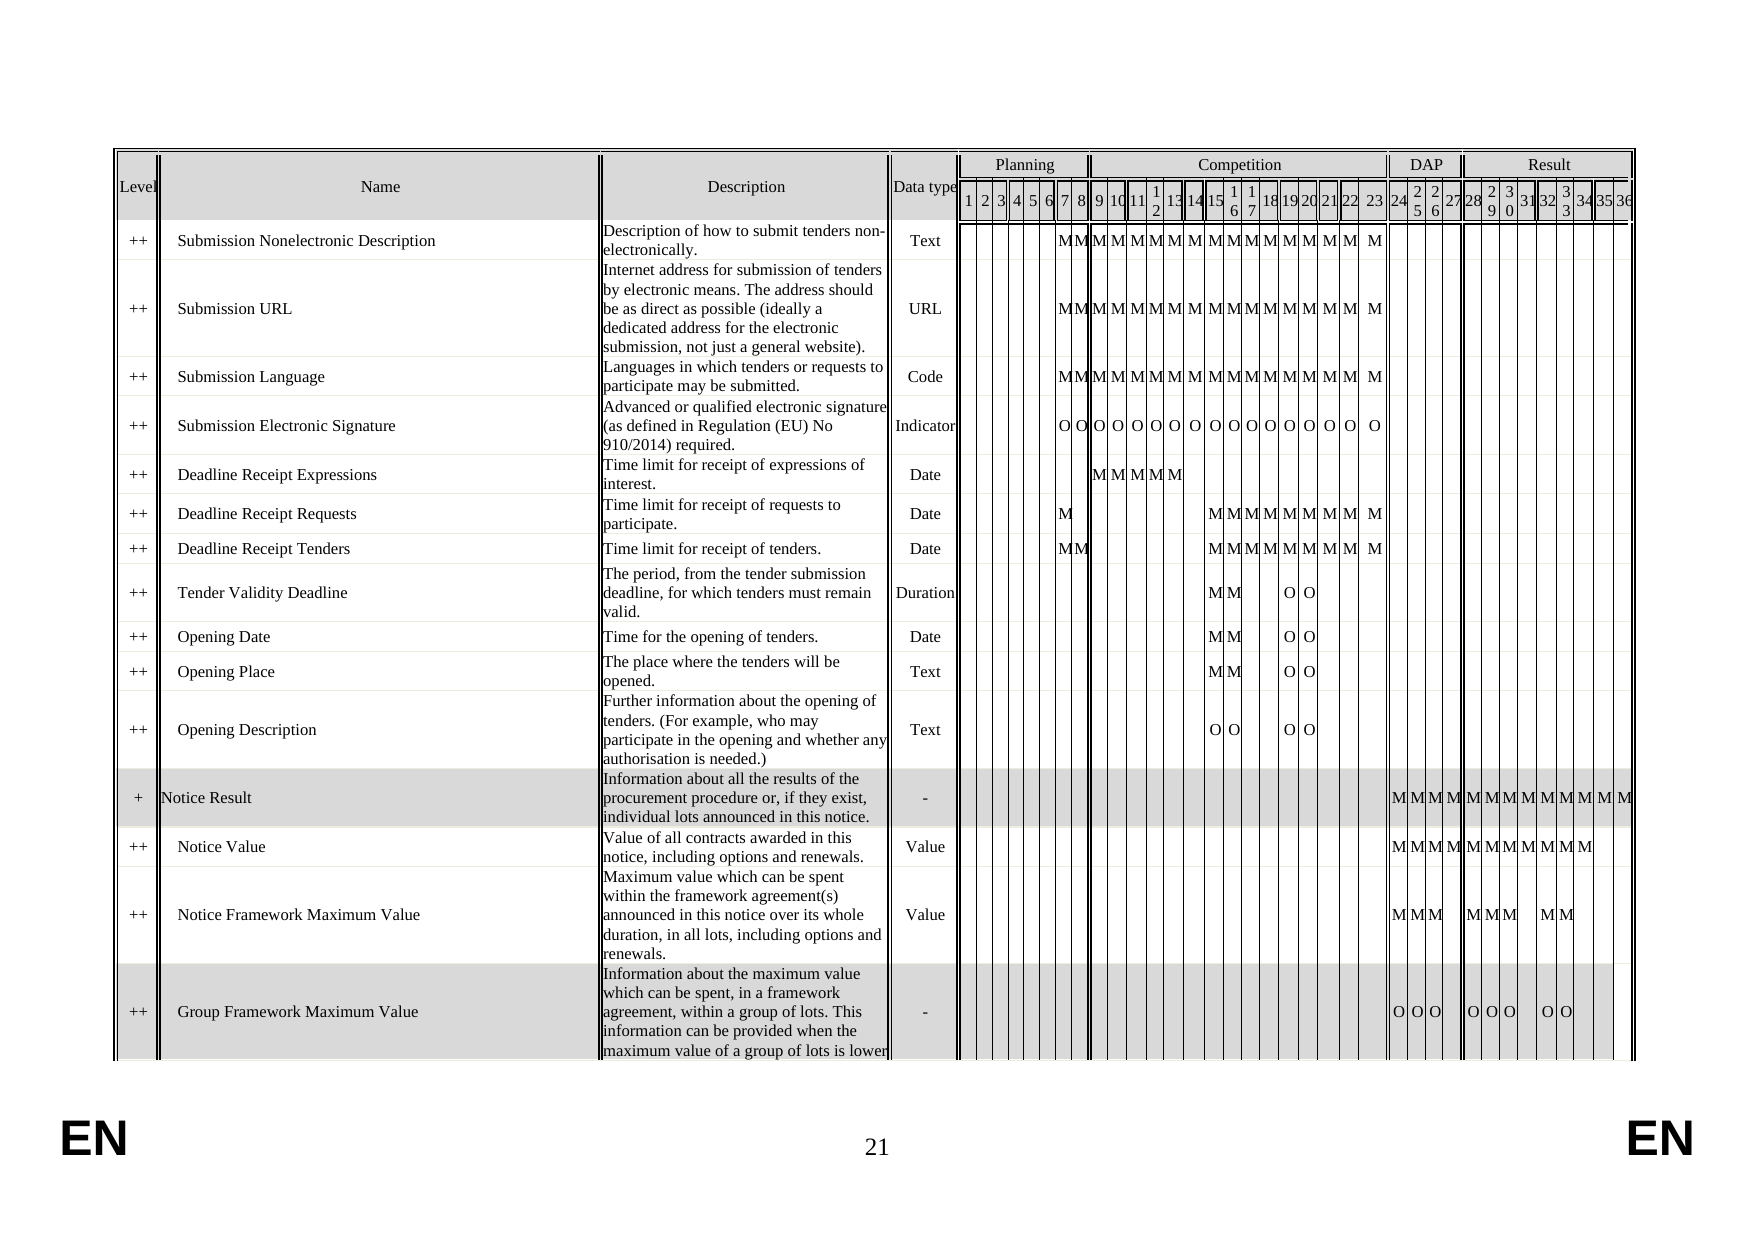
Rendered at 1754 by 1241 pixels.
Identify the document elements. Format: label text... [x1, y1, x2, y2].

table_cell 6 [1040, 182, 1053, 220]
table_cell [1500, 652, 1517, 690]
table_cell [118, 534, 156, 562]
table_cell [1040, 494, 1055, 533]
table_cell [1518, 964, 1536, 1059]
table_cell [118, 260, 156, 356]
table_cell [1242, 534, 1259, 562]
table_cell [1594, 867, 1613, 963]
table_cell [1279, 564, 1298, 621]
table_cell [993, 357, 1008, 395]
table_cell 8 [1072, 182, 1087, 220]
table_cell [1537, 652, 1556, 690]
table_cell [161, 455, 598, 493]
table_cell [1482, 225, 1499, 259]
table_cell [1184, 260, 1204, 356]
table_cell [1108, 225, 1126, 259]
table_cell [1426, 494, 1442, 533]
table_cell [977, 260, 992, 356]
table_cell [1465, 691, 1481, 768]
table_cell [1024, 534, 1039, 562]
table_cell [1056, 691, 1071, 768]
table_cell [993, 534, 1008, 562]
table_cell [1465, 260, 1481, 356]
table_header Description [601, 149, 890, 220]
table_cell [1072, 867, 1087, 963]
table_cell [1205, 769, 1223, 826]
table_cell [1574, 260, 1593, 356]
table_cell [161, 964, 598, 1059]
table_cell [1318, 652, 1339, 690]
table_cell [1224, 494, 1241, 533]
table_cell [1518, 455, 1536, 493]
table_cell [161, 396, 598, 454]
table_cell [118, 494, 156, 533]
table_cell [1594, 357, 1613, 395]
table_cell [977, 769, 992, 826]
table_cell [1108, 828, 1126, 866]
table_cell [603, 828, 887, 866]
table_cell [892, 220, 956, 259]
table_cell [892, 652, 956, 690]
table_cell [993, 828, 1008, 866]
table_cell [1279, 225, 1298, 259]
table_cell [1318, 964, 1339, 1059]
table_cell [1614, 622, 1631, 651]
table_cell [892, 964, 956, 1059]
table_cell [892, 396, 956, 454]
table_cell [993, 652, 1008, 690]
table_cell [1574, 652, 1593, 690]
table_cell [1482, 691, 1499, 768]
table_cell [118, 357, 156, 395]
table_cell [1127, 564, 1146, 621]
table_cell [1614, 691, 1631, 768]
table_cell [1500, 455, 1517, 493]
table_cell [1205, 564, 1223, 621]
table_cell 27 [1443, 182, 1460, 220]
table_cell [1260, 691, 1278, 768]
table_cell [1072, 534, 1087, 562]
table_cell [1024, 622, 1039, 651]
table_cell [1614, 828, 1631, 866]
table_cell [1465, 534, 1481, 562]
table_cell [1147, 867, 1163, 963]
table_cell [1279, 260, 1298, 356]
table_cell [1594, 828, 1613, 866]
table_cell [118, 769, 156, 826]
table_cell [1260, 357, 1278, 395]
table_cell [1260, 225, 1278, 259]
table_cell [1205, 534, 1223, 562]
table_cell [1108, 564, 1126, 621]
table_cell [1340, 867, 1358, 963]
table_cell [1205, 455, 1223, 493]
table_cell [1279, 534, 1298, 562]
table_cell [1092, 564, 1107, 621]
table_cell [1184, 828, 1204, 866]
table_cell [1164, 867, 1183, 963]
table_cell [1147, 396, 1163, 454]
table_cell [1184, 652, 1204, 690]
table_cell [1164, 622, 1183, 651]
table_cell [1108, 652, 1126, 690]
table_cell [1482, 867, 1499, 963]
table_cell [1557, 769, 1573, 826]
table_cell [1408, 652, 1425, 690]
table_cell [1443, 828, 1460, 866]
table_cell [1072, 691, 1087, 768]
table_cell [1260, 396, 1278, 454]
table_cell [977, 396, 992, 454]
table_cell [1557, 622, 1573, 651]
table_cell 35 [1596, 182, 1613, 220]
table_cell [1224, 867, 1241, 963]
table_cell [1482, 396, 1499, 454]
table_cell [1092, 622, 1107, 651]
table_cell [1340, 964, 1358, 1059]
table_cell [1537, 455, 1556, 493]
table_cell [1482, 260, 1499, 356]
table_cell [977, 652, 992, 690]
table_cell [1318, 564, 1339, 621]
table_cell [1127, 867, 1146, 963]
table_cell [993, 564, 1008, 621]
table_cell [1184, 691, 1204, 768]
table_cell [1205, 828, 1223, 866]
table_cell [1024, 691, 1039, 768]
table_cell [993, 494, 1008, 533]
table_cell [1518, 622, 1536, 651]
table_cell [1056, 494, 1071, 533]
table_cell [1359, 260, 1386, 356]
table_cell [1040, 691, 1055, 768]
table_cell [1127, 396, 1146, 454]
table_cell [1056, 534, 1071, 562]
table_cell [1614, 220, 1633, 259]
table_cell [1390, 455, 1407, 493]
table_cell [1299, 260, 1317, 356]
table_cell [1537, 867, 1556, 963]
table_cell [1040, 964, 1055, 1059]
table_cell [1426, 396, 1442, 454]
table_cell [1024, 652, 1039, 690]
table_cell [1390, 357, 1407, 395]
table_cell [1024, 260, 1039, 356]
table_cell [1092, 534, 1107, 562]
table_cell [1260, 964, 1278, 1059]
table_cell 26 [1426, 182, 1442, 220]
table_header DAP [1388, 152, 1462, 177]
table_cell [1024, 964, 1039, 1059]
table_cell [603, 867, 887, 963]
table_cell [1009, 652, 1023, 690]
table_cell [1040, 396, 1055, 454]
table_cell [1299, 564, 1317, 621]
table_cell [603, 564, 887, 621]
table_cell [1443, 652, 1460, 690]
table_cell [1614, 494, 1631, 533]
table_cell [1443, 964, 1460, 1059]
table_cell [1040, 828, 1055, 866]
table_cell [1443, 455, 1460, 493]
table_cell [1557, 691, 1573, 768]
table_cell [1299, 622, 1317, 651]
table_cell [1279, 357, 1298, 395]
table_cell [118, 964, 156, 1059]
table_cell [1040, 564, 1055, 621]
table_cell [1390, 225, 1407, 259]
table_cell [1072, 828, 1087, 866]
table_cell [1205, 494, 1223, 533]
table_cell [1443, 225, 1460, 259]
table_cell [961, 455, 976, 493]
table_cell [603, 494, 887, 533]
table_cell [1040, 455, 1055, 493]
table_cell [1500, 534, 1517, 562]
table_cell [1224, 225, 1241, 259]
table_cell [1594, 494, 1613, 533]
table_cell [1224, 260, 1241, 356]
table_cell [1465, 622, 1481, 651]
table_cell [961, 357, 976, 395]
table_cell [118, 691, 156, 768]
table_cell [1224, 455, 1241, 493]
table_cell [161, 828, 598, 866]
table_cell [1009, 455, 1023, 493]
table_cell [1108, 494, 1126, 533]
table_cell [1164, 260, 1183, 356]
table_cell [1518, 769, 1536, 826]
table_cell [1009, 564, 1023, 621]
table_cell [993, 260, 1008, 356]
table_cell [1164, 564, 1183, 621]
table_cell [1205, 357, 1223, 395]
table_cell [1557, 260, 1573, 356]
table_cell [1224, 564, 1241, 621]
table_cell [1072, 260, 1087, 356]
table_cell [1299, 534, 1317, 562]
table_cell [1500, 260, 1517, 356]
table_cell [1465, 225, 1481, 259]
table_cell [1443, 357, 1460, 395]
table_cell 15 [1207, 182, 1223, 220]
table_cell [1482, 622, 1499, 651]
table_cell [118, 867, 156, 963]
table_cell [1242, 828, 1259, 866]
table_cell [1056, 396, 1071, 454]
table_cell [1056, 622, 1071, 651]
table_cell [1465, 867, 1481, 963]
table_cell 5 [1024, 182, 1039, 220]
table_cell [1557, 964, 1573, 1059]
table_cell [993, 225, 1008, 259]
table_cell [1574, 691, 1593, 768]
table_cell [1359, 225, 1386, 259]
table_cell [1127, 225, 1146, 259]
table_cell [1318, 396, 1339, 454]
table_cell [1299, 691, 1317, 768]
table_cell 16 [1224, 182, 1241, 220]
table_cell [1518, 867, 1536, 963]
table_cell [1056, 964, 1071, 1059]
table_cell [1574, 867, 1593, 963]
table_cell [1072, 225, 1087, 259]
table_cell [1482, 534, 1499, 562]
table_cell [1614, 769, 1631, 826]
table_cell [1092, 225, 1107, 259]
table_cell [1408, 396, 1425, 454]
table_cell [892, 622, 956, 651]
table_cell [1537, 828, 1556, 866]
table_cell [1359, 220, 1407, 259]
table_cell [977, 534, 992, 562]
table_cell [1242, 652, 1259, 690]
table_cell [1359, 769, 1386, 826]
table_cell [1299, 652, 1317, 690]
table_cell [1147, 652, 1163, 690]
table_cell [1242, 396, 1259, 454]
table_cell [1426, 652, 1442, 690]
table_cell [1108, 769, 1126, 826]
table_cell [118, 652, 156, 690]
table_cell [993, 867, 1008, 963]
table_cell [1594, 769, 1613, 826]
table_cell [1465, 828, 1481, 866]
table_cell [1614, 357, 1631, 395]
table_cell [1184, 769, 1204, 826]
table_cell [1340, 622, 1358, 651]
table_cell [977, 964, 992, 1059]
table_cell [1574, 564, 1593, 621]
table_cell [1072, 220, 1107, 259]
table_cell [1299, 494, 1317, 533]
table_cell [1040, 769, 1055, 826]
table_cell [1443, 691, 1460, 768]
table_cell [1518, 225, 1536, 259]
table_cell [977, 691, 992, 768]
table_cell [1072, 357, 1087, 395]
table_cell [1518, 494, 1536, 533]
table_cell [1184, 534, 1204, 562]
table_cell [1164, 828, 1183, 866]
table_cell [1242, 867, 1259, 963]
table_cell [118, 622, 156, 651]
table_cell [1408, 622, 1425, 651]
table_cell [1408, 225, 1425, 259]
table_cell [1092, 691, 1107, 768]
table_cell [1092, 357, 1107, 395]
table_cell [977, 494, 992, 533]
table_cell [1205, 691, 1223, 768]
table_header Competition [1089, 149, 1388, 177]
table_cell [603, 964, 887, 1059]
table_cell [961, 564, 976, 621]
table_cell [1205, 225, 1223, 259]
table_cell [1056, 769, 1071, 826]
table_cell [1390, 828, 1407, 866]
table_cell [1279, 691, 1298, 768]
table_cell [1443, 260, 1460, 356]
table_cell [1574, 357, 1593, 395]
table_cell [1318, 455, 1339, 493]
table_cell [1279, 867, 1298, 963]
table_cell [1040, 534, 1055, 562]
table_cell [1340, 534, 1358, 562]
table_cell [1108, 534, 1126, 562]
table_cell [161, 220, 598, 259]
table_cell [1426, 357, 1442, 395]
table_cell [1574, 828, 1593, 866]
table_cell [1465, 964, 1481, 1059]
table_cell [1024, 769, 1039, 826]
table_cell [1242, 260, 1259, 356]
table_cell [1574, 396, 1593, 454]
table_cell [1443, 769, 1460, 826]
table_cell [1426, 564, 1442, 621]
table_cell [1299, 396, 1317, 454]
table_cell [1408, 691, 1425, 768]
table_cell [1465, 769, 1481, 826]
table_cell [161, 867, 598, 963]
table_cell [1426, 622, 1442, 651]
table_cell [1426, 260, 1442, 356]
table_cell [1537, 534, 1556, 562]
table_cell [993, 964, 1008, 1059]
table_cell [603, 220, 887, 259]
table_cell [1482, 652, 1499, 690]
table_cell 3 [993, 182, 1006, 220]
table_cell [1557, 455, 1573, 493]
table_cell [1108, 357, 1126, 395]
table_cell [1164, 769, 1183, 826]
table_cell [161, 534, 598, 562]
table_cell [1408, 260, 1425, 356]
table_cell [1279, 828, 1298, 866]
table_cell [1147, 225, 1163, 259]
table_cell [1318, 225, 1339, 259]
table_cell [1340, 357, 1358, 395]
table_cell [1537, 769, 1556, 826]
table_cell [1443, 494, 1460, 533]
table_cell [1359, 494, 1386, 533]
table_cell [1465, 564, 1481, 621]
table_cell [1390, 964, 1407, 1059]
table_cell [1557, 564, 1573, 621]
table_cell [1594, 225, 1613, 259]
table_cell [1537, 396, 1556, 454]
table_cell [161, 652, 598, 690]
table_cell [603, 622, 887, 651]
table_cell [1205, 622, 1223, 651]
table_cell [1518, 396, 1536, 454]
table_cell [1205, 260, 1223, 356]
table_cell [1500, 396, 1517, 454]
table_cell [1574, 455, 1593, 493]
table_cell 22 [1342, 182, 1358, 220]
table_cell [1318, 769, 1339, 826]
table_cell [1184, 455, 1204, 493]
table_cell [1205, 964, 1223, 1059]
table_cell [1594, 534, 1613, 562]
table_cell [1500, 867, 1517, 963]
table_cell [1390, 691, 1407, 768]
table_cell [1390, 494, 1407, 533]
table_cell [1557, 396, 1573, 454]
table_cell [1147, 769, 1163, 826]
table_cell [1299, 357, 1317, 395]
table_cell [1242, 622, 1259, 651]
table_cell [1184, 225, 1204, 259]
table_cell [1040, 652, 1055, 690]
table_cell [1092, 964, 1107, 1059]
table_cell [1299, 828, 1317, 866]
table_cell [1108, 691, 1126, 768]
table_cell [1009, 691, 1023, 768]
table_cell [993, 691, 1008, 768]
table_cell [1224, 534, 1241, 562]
table_cell 2 [977, 182, 992, 220]
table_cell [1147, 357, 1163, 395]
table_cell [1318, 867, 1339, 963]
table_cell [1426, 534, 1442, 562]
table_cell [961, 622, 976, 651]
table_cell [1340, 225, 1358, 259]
table_cell 10 [1108, 182, 1124, 220]
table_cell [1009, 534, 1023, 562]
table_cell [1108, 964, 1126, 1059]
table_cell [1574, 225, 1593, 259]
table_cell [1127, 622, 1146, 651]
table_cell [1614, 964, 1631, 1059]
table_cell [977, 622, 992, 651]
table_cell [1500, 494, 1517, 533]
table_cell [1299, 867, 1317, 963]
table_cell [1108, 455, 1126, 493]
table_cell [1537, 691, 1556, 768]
table_cell 36 [1614, 177, 1633, 220]
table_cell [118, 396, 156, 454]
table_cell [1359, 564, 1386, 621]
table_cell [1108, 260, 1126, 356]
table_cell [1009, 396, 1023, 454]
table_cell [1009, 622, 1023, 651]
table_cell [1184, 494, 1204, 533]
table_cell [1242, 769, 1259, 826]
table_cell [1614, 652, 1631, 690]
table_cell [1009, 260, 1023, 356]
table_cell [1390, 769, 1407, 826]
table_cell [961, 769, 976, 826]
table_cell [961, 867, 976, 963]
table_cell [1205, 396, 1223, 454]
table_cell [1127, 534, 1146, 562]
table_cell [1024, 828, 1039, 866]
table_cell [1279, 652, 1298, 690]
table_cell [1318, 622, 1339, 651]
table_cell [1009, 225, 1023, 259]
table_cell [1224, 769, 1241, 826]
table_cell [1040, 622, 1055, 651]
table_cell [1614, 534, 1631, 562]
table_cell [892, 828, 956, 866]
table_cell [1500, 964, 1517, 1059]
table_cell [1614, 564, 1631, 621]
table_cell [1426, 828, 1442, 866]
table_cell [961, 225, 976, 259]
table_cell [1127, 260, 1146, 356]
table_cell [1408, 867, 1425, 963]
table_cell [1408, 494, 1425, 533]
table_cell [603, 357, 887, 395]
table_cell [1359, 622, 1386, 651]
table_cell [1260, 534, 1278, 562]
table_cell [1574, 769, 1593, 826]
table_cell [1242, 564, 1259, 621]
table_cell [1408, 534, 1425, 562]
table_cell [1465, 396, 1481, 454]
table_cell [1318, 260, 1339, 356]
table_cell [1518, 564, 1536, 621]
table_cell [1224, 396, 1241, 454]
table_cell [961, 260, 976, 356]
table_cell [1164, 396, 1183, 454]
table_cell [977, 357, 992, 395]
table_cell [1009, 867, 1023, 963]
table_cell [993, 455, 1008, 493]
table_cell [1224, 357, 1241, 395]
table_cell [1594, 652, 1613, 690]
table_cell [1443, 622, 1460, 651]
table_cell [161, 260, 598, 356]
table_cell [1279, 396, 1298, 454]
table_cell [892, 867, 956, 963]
table_cell 19 [1281, 182, 1298, 220]
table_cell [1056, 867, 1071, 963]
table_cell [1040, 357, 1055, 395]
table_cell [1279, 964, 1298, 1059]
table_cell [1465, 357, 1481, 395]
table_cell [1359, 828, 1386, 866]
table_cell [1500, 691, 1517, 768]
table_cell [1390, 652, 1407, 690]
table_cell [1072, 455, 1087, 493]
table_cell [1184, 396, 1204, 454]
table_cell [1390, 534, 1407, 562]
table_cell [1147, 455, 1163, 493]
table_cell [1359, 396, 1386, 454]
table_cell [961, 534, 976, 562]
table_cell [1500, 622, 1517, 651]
table_header Data type [890, 152, 958, 220]
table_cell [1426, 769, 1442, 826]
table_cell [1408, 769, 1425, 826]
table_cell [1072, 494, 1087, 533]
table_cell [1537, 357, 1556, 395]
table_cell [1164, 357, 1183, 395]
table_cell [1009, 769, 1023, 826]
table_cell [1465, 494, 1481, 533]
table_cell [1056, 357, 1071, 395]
table_cell 31 [1518, 182, 1534, 220]
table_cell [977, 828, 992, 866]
table_cell 7 [1058, 182, 1071, 220]
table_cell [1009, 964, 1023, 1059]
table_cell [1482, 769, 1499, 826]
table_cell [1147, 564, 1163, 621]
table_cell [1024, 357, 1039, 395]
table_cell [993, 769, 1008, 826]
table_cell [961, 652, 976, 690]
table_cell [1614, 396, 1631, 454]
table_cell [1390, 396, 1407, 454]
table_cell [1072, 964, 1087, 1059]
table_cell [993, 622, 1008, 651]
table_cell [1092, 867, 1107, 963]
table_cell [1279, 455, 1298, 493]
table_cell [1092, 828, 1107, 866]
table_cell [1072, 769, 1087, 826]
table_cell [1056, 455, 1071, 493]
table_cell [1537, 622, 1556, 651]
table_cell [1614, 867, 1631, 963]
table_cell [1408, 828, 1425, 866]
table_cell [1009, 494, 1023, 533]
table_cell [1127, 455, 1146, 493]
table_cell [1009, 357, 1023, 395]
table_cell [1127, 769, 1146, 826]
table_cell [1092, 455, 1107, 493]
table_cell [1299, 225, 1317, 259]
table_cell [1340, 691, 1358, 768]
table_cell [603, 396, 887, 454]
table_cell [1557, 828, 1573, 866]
table_cell 14 [1186, 182, 1202, 220]
table_cell 24 [1390, 182, 1407, 220]
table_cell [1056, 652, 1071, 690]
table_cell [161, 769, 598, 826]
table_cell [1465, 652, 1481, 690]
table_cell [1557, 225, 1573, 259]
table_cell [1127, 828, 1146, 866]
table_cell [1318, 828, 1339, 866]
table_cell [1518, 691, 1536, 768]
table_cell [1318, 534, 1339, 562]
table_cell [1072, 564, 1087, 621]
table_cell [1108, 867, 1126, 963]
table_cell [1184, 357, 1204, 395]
table_cell 25 [1408, 182, 1425, 220]
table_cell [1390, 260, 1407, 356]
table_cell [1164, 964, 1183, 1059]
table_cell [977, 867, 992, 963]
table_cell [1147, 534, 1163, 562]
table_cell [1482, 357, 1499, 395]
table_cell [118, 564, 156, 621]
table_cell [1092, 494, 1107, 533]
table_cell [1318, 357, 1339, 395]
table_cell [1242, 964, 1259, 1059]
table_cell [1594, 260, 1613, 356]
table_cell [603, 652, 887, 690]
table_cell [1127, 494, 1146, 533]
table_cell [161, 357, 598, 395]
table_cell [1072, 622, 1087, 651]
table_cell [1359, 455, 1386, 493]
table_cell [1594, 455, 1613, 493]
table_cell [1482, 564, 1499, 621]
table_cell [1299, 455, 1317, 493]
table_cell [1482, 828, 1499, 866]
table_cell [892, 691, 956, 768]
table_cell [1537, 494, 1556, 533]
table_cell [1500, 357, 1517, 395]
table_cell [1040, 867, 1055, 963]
table_cell 1 [961, 182, 976, 220]
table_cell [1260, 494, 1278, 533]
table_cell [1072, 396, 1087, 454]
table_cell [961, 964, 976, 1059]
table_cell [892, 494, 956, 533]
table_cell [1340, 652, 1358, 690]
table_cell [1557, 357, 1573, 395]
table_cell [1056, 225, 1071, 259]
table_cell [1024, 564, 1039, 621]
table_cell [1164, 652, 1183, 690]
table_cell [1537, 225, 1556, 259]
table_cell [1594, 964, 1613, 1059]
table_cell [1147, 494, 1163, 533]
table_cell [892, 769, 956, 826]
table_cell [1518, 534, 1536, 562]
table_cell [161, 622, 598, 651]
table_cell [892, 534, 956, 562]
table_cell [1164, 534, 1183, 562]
table_header Planning [959, 152, 1089, 177]
table_cell 21 [1320, 182, 1337, 220]
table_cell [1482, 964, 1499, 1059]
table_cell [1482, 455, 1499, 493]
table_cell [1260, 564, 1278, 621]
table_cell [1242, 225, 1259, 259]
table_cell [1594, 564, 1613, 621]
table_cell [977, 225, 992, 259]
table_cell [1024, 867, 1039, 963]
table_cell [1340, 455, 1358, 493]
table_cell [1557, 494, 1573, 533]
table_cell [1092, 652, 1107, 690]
table_cell 30 [1500, 182, 1517, 220]
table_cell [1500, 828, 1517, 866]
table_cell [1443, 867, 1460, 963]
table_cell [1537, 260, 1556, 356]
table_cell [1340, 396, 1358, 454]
table_cell 32 [1539, 182, 1556, 220]
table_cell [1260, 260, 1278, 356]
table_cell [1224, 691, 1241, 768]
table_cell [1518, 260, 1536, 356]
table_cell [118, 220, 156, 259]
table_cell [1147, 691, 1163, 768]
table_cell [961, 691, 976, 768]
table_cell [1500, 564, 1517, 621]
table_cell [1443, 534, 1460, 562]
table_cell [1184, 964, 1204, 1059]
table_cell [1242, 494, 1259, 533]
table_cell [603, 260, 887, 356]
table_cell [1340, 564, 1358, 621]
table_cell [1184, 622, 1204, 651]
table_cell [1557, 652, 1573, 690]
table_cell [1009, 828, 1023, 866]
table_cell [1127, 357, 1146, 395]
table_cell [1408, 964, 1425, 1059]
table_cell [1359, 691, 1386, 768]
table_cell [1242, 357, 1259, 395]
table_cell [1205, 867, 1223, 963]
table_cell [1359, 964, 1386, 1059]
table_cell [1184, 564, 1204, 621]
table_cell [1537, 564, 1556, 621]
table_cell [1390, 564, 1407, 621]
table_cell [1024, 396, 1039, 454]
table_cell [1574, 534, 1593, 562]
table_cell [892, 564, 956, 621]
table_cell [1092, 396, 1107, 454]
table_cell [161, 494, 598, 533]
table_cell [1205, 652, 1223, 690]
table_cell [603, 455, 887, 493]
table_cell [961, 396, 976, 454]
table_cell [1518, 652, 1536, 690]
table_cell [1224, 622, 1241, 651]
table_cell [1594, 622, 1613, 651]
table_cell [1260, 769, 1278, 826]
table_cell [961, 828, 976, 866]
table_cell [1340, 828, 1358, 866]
table_cell 4 [1010, 182, 1023, 220]
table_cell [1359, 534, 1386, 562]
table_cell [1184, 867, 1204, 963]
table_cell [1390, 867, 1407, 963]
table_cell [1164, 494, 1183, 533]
table_cell 17 [1242, 182, 1259, 220]
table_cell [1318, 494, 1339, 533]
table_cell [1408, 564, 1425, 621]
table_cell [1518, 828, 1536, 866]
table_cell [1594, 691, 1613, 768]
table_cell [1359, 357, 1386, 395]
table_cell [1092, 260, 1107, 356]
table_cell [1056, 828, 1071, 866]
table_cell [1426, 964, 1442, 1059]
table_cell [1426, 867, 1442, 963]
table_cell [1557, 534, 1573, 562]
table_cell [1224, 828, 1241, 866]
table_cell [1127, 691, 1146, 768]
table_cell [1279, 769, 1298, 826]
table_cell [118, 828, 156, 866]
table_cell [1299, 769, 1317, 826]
table_cell 20 [1299, 182, 1316, 220]
table_header Result [1463, 152, 1631, 177]
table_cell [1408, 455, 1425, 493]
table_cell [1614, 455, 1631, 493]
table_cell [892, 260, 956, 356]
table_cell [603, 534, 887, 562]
table_cell 13 [1164, 182, 1181, 220]
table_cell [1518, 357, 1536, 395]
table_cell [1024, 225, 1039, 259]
table_cell 12 [1147, 182, 1163, 220]
table_cell 29 [1482, 182, 1499, 220]
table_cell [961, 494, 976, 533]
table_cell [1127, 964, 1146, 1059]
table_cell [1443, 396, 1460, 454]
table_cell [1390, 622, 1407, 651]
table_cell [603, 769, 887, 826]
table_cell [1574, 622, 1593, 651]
table_cell 18 [1260, 182, 1277, 220]
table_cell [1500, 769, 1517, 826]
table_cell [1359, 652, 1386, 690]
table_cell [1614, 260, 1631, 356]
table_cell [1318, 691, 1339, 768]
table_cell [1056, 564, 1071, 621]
table_cell 23 [1359, 182, 1386, 220]
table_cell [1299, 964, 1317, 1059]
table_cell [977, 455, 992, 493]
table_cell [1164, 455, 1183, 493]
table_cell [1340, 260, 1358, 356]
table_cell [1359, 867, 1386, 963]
table_cell 33 [1557, 182, 1573, 220]
table_cell 11 [1129, 182, 1146, 220]
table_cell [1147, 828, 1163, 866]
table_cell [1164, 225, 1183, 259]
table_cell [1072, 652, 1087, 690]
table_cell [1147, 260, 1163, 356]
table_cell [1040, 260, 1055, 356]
table_header Name [158, 149, 601, 220]
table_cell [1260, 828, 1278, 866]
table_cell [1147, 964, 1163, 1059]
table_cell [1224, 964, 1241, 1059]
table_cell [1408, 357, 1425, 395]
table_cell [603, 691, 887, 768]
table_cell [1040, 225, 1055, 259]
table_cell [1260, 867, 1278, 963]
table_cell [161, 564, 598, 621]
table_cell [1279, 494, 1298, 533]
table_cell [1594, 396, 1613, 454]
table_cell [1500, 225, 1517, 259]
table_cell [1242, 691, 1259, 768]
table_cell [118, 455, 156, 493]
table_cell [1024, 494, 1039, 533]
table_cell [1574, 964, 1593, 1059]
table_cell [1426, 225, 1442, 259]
table_cell 28 [1465, 182, 1481, 220]
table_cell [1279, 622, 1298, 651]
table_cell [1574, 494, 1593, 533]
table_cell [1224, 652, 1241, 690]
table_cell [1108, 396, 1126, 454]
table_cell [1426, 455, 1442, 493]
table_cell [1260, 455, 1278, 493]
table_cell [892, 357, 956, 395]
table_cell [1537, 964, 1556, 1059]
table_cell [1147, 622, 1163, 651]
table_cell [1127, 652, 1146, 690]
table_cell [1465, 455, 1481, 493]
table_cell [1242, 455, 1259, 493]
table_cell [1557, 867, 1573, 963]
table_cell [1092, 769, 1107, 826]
table_cell 9 [1092, 182, 1107, 220]
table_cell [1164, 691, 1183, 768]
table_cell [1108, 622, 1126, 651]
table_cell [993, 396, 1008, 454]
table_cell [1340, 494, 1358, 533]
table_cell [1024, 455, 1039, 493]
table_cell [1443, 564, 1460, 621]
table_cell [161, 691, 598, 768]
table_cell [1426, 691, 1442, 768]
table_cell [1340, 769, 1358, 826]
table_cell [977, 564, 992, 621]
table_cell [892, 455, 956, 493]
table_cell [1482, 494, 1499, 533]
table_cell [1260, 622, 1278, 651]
table_cell 34 [1574, 182, 1591, 220]
table_header Level [118, 152, 158, 220]
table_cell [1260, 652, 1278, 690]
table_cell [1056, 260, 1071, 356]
